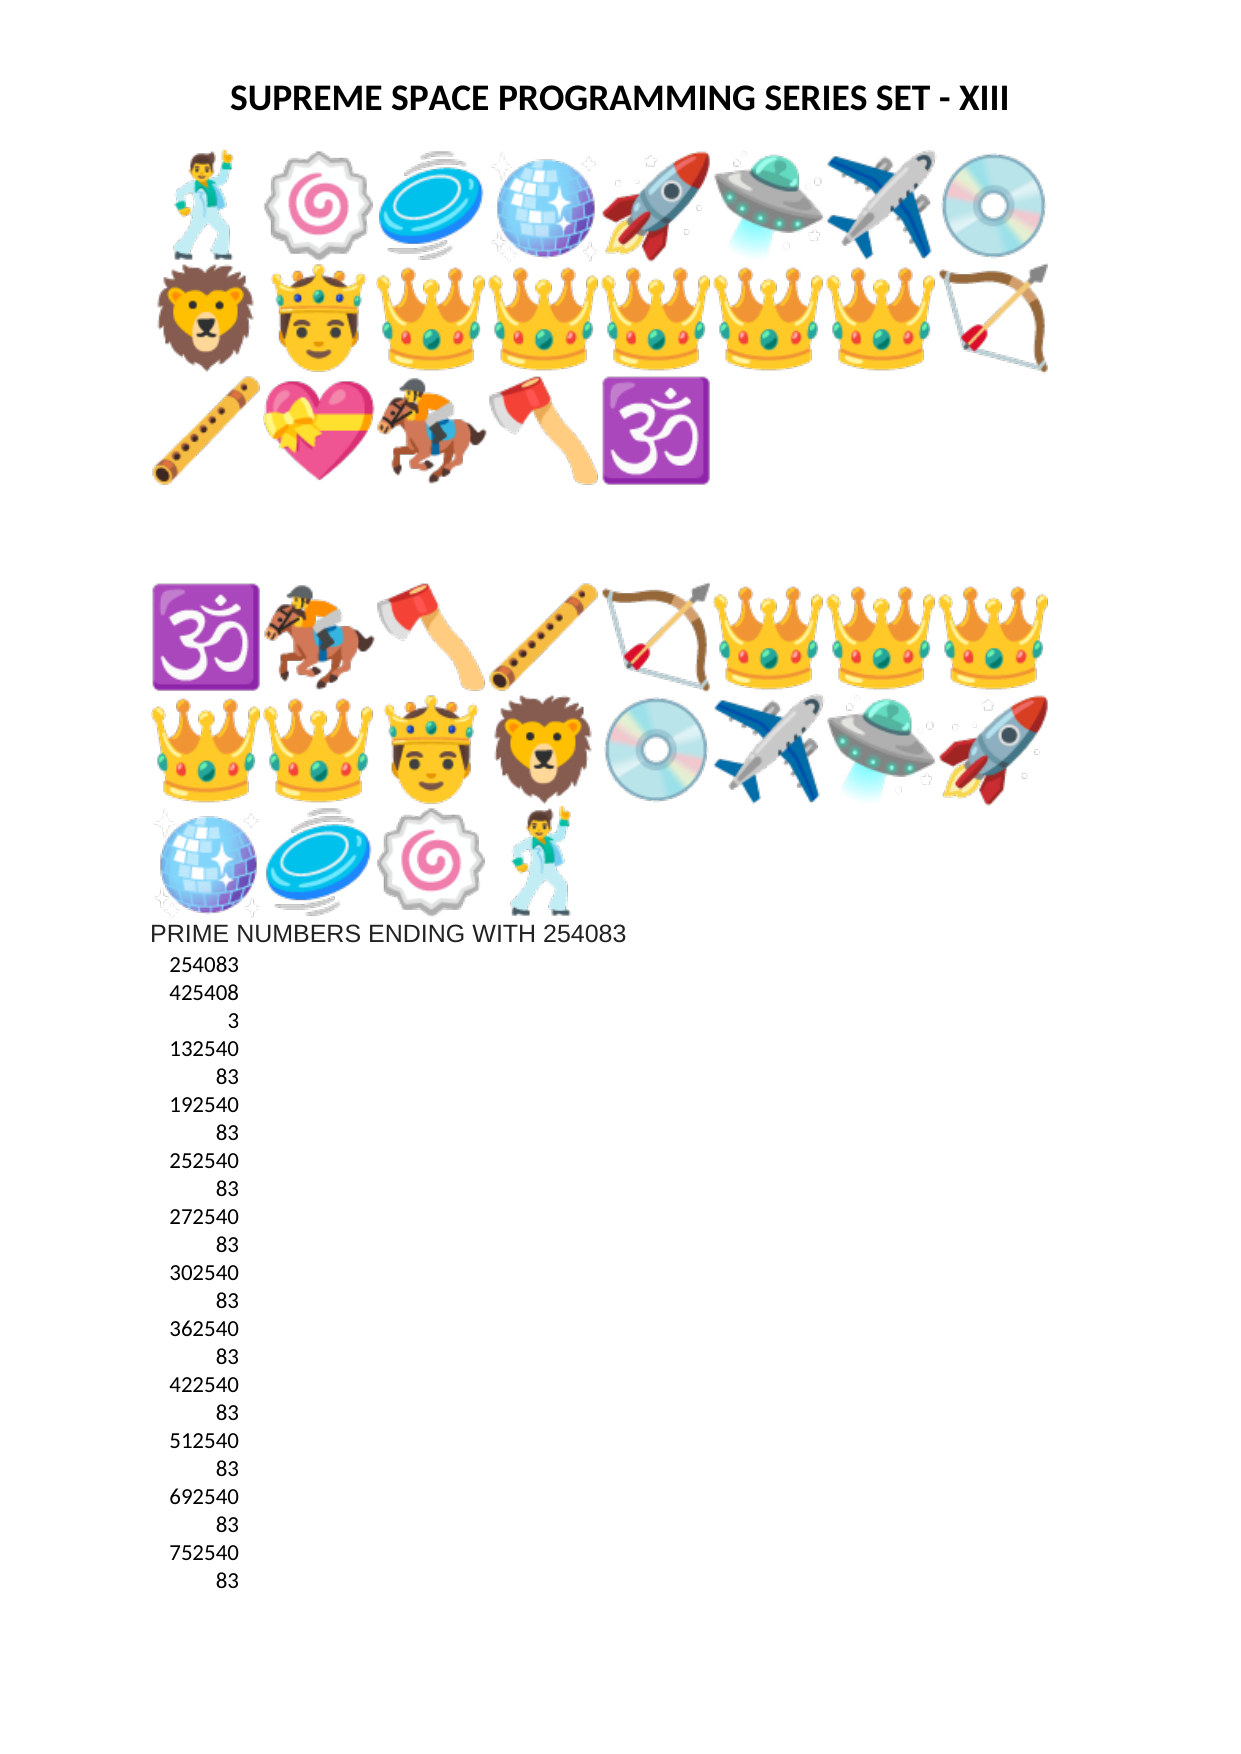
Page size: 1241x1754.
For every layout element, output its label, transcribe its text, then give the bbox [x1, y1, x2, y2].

table_cell 25254083 [150, 1146, 250, 1202]
table_cell 42254083 [150, 1370, 250, 1426]
table_cell 30254083 [150, 1258, 250, 1314]
table_header 254083 [150, 948, 250, 978]
picture [150, 150, 1050, 488]
picture [150, 581, 1050, 919]
table_cell 51254083 [150, 1426, 250, 1482]
table_cell 4254083 [150, 978, 250, 1034]
table_cell 69254083 [150, 1482, 250, 1538]
text PRIME NUMBERS ENDING WITH 254083 [150, 919, 1090, 947]
table_cell 19254083 [150, 1090, 250, 1146]
table_cell 13254083 [150, 1034, 250, 1090]
table_cell 75254083 [150, 1538, 250, 1594]
table_cell 27254083 [150, 1202, 250, 1258]
table_cell 36254083 [150, 1314, 250, 1370]
